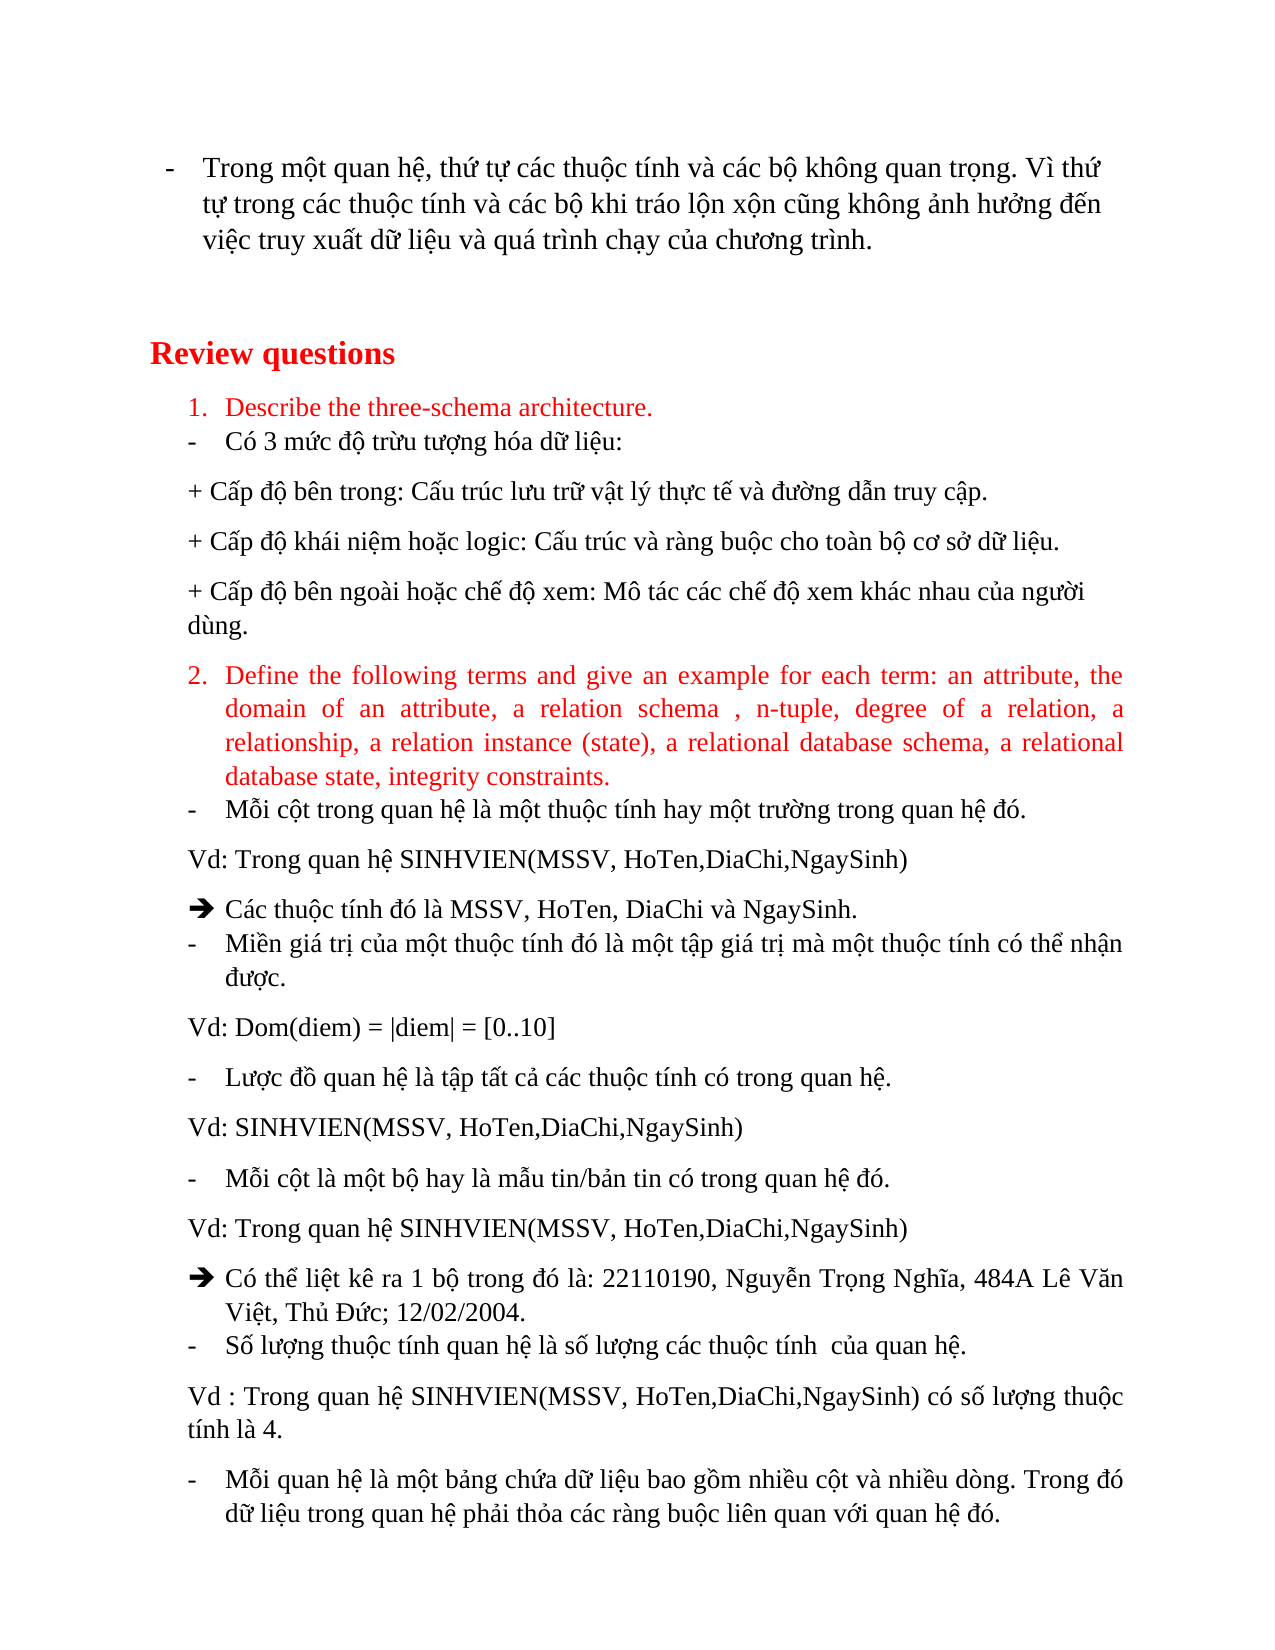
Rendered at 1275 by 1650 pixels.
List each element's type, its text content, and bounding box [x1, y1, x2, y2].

list Define the following terms and give an example for each term: an attribute, the domain of an attribute, a relation schema , n-tuple, degree of a relation, a relationship, a relation instance (state), a relational database schema, a relational database state, integrity constraints. [187, 659, 1125, 791]
list Miền giá trị của một thuộc tính đó là một tập giá trị mà một thuộc tính có thể nhận được. [187, 927, 1125, 992]
list Các thuộc tính đó là MSSV, HoTen, DiaChi và NgaySinh. [187, 894, 1125, 925]
list Describe the three-schema architecture. [187, 391, 1125, 422]
text Vd : Trong quan hệ SINHVIEN(MSSV, HoTen,DiaChi,NgaySinh) có số lượng thuộc tính là 4. [187, 1379, 1125, 1444]
list Mỗi cột là một bộ hay là mẫu tin/bản tin có trong quan hệ đó. [187, 1162, 1125, 1193]
text Vd: SINHVIEN(MSSV, HoTen,DiaChi,NgaySinh) [187, 1112, 1125, 1143]
text Vd: Trong quan hệ SINHVIEN(MSSV, HoTen,DiaChi,NgaySinh) [187, 1212, 1125, 1243]
text + Cấp độ khái niệm hoặc logic: Cấu trúc và ràng buộc cho toàn bộ cơ sở dữ liệu. [187, 525, 1125, 556]
text Review questions [150, 333, 1125, 371]
list Có thể liệt kê ra 1 bộ trong đó là: 22110190, Nguyễn Trọng Nghĩa, 484A Lê Văn Việt, Thủ Đức; 12/02/2004. [187, 1262, 1125, 1327]
text + Cấp độ bên trong: Cấu trúc lưu trữ vật lý thực tế và đường dẫn truy cập. [187, 475, 1125, 506]
list Mỗi quan hệ là một bảng chứa dữ liệu bao gồm nhiều cột và nhiều dòng. Trong đó dữ liệu trong quan hệ phải thỏa các ràng buộc liên quan với quan hệ đó. [187, 1463, 1125, 1528]
list Trong một quan hệ, thứ tự các thuộc tính và các bộ không quan trọng. Vì thứ tự trong các thuộc tính và các bộ khi tráo lộn xộn cũng không ảnh hưởng đến việc truy xuất dữ liệu và quá trình chạy của chương trình. [165, 150, 1125, 256]
text + Cấp độ bên ngoài hoặc chế độ xem: Mô tác các chế độ xem khác nhau của người dùng. [187, 575, 1125, 640]
text Vd: Dom(diem) = |diem| = [0..10] [187, 1011, 1125, 1042]
list Có 3 mức độ trừu tượng hóa dữ liệu: [187, 425, 1125, 456]
text Vd: Trong quan hệ SINHVIEN(MSSV, HoTen,DiaChi,NgaySinh) [187, 843, 1125, 874]
list Mỗi cột trong quan hệ là một thuộc tính hay một trường trong quan hệ đó. [187, 793, 1125, 824]
list Lược đồ quan hệ là tập tất cả các thuộc tính có trong quan hệ. [187, 1061, 1125, 1092]
list Số lượng thuộc tính quan hệ là số lượng các thuộc tính của quan hệ. [187, 1329, 1125, 1361]
